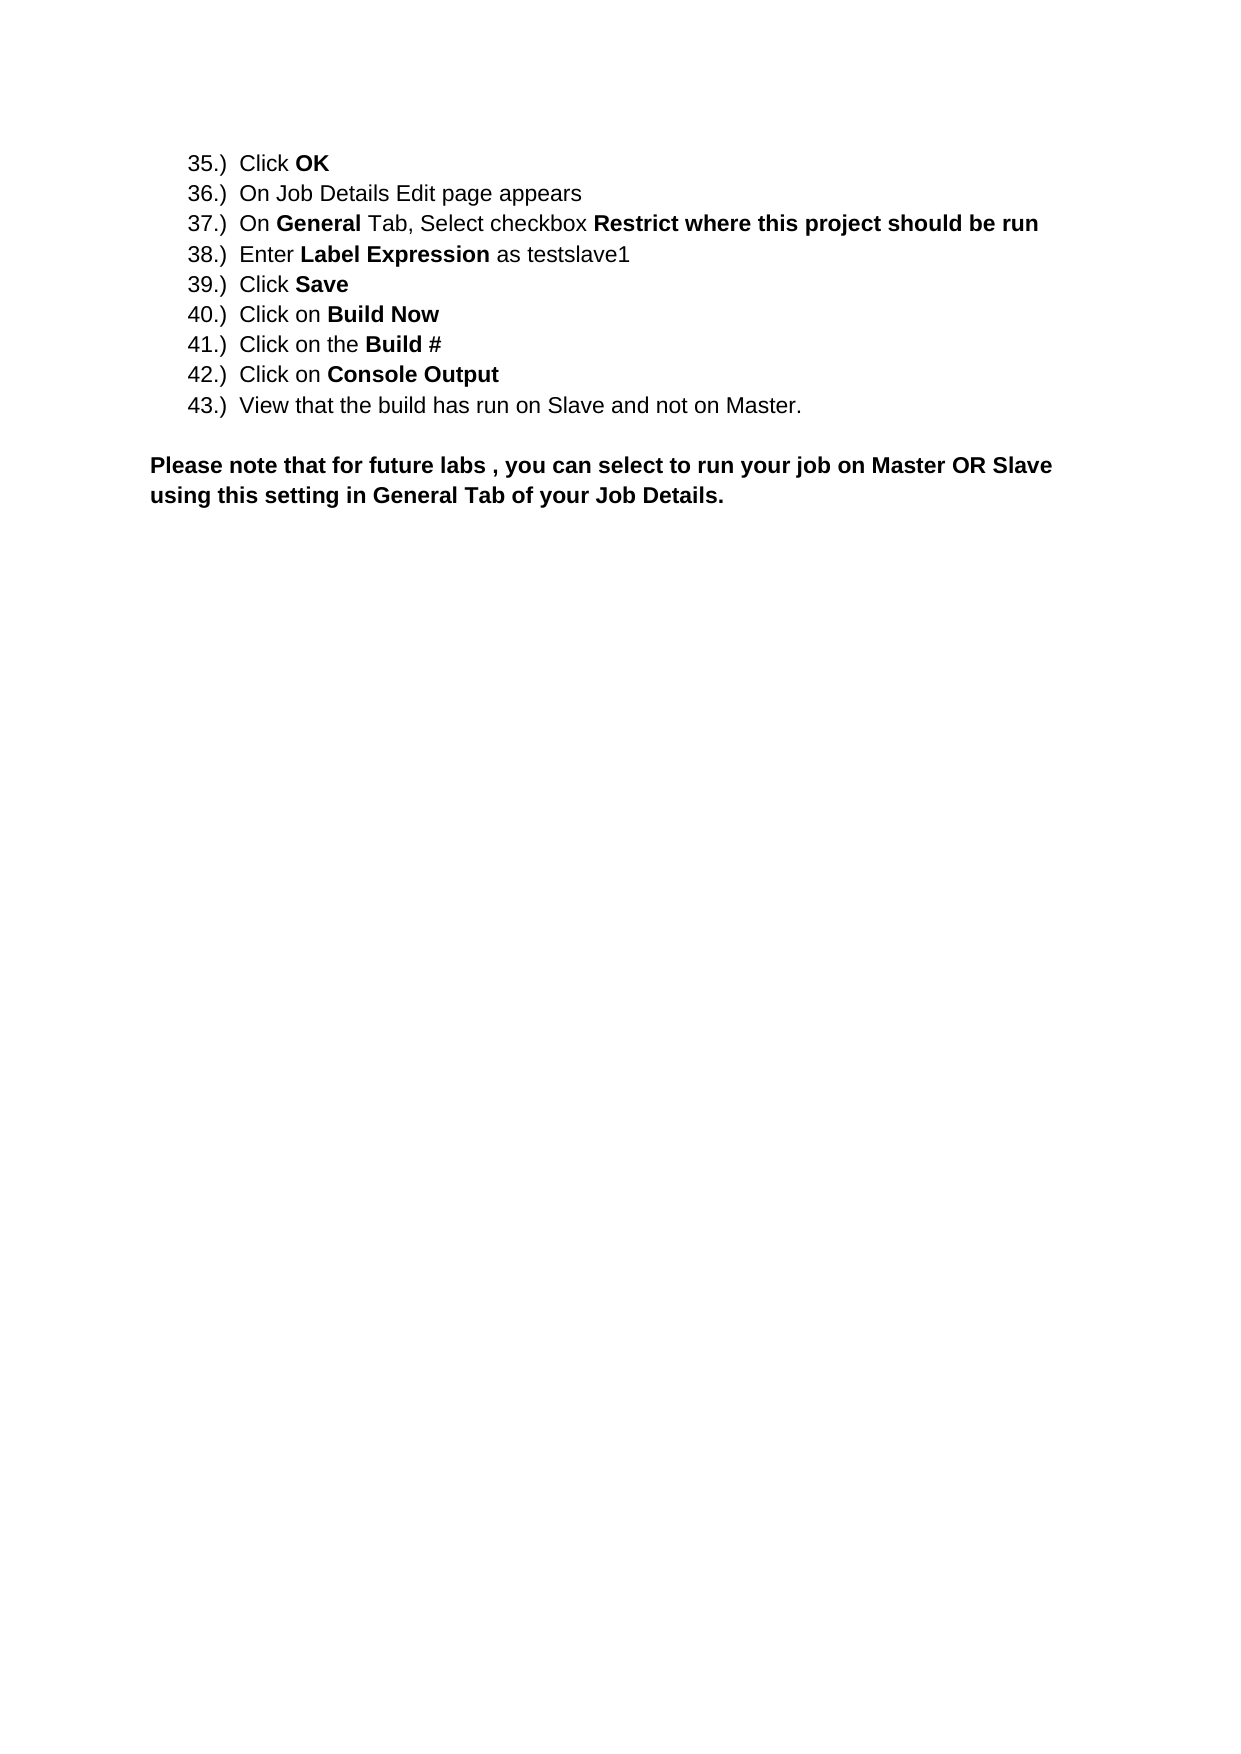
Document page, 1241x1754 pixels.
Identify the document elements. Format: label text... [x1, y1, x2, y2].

list Click on the Build # [187, 331, 1090, 358]
text Please note that for future labs , you can select to run your job on Master OR Slave using this setting in General Tab of your Job Details. [150, 452, 1090, 509]
list View that the build has run on Slave and not on Master. [187, 392, 1090, 418]
list Enter Label Expression as testslave1 [187, 241, 1090, 267]
list On General Tab, Select checkbox Restrict where this project should be run [187, 210, 1090, 237]
list Click OK [187, 150, 1090, 176]
list Click Save [187, 271, 1090, 297]
list Click on Console Output [187, 361, 1090, 388]
list On Job Details Edit page appears [187, 180, 1090, 207]
list Click on Build Now [187, 301, 1090, 327]
